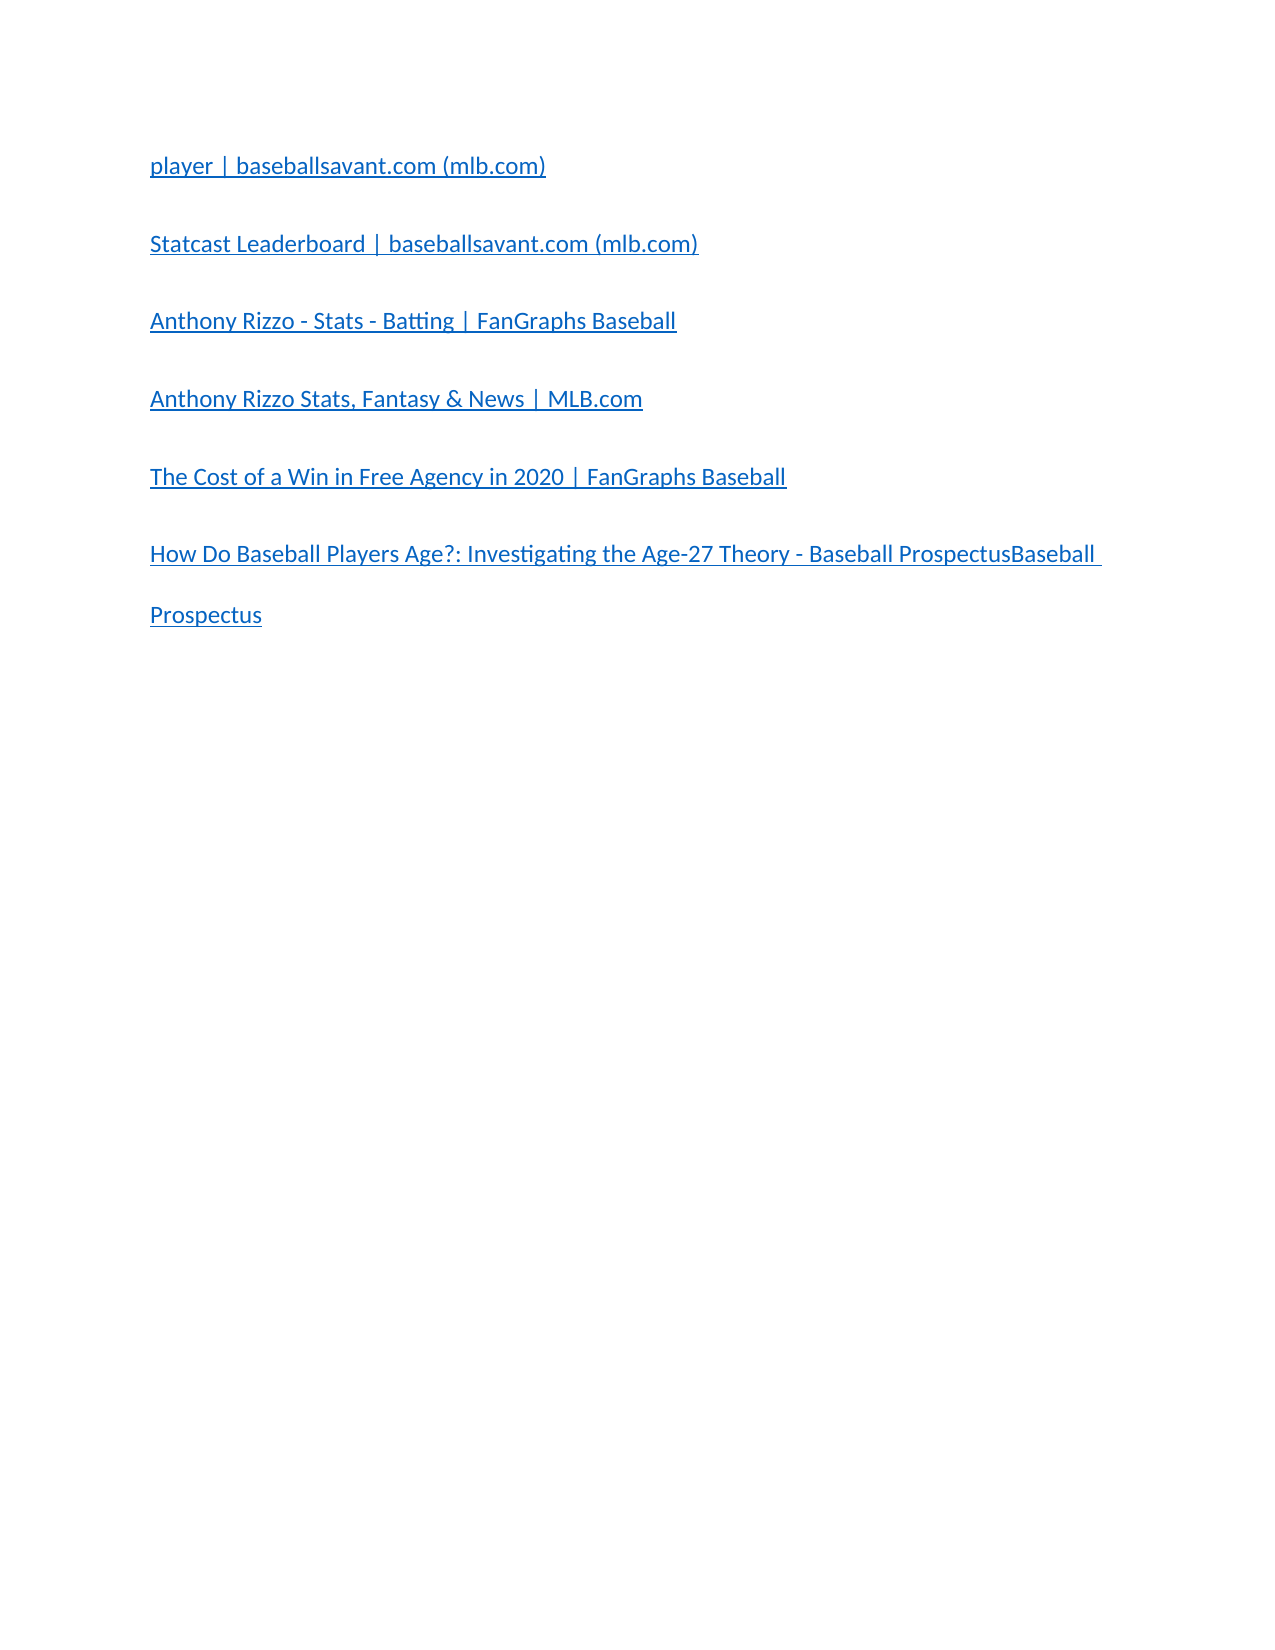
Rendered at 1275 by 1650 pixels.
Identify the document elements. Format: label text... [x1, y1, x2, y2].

text The Cost of a Win in Free Agency in 2020 | FanGraphs Baseball [150, 461, 1125, 491]
text Anthony Rizzo - Stats - Batting | FanGraphs Baseball [150, 305, 1125, 336]
text Statcast Leaderboard | baseballsavant.com (mlb.com) [150, 228, 1125, 258]
text player | baseballsavant.com (mlb.com) [150, 150, 1125, 181]
text Anthony Rizzo Stats, Fantasy & News | MLB.com [150, 383, 1125, 414]
text How Do Baseball Players Age?: Investigating the Age-27 Theory - Baseball ProspectusBaseball Prospectus [150, 538, 1125, 630]
